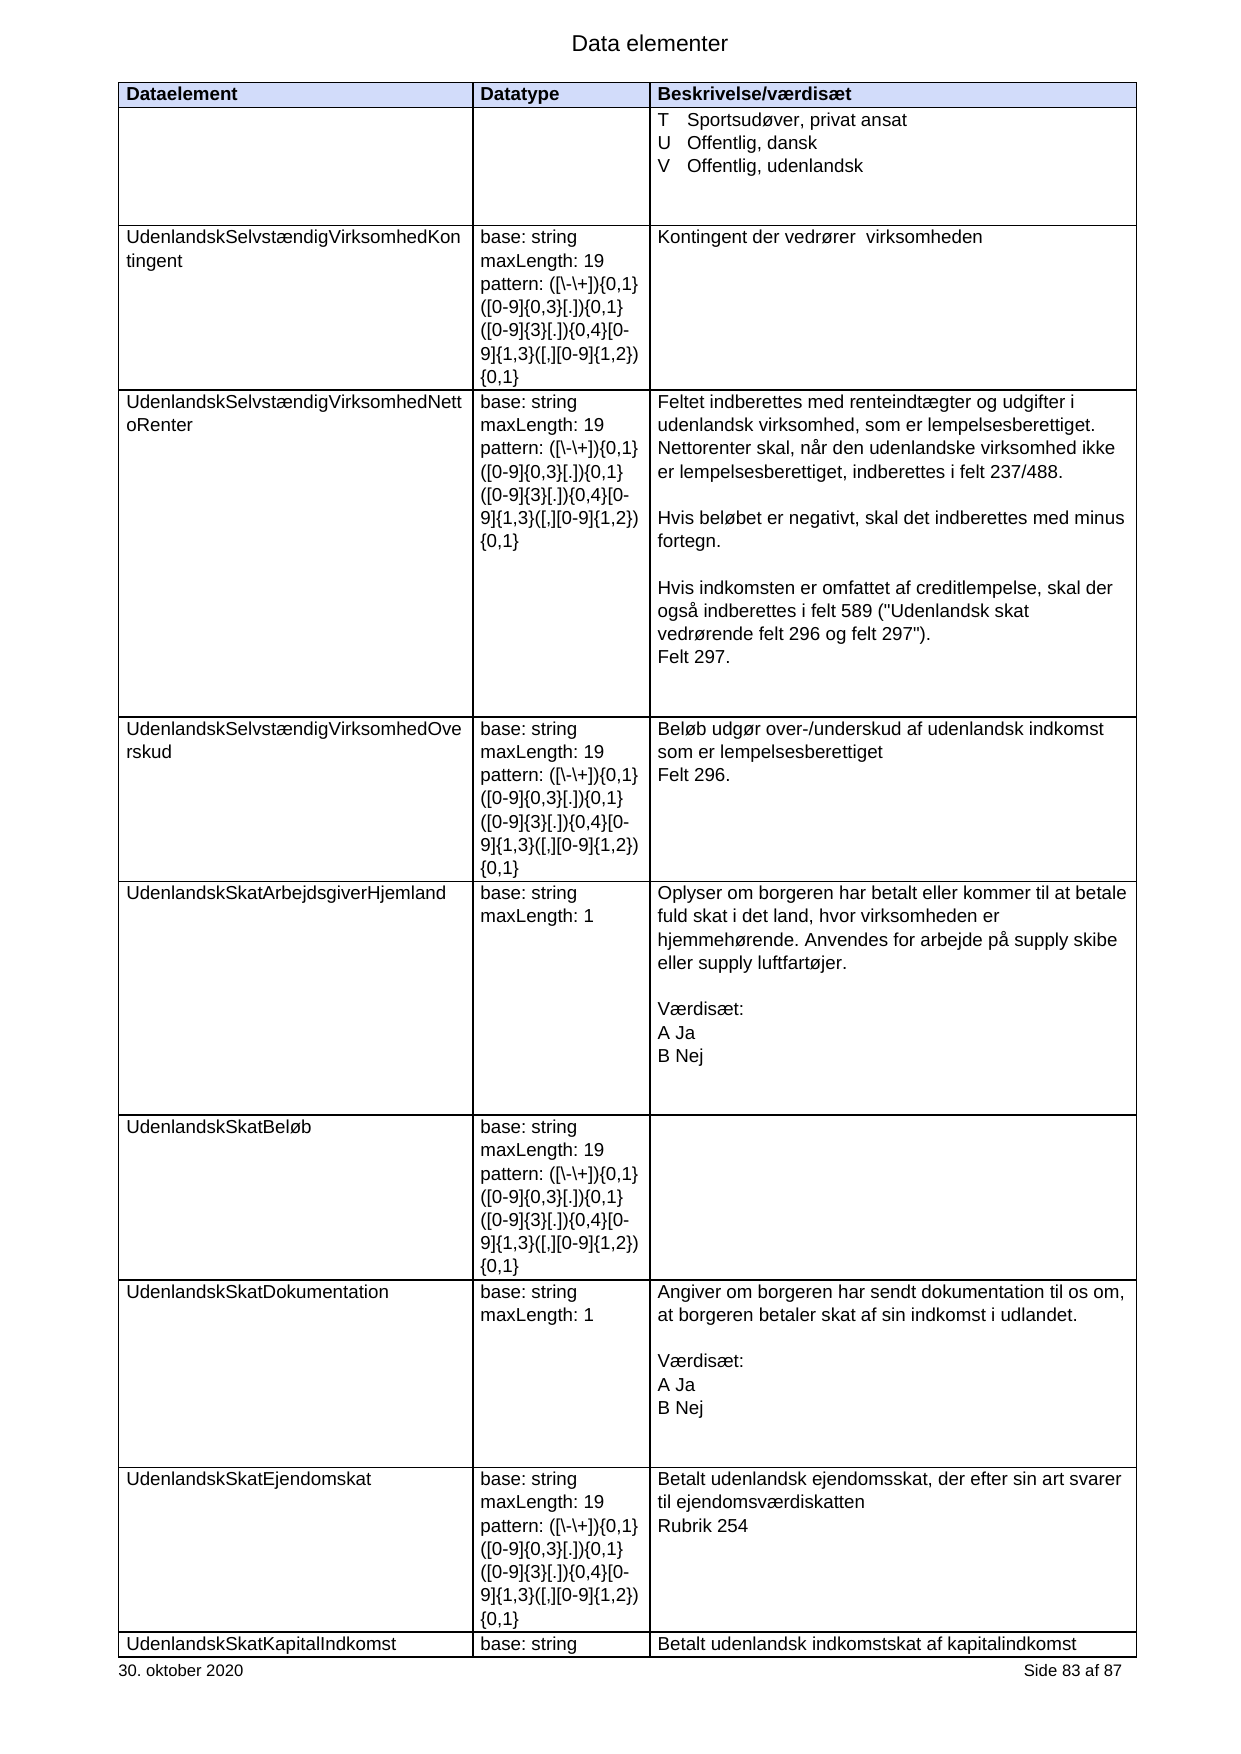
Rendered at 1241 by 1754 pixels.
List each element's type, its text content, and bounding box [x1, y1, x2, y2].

table_header Datatype [474, 83, 649, 107]
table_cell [119, 1633, 472, 1656]
table_cell UdenlandskSelvstændigVirksomhedOverskud [119, 718, 472, 881]
table_cell Angiver om borgeren har sendt dokumentation til os om, at borgeren betaler skat af sin indkomst i udlandet. Værdisæt: A Ja B Nej [651, 1281, 1136, 1466]
table_cell UdenlandskSelvstændigVirksomhedKontingent [119, 226, 472, 389]
table_cell UdenlandskSkatEjendomskat [119, 1468, 472, 1631]
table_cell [651, 108, 1136, 224]
table_cell Beløb udgør over-/underskud af udenlandsk indkomst som er lempelsesberettiget Felt 296. [651, 718, 1136, 881]
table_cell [474, 108, 649, 224]
table_cell Betalt udenlandsk ejendomsskat, der efter sin art svarer til ejendomsværdiskatten Rubrik 254 [651, 1468, 1136, 1631]
table_cell Oplyser om borgeren har betalt eller kommer til at betale fuld skat i det land, hvor virksomheden er hjemmehørende. Anvendes for arbejde på supply skibe eller supply luftfartøjer. Værdisæt: A Ja B Nej [651, 882, 1136, 1114]
table_cell base: string maxLength: 19 pattern: ([\-\+]){0,1}([0-9]{0,3}[.]){0,1}([0-9]{3}[.]){0,4}[0-9]{1,3}([,][0-9]{1,2}){0,1} [474, 226, 649, 389]
table_cell Kontingent der vedrører virksomheden [651, 226, 1136, 389]
table_header Dataelement [119, 83, 472, 107]
table_cell base: string maxLength: 19 pattern: ([\-\+]){0,1}([0-9]{0,3}[.]){0,1}([0-9]{3}[.]){0,4}[0-9]{1,3}([,][0-9]{1,2}){0,1} [474, 1116, 649, 1279]
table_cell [119, 108, 472, 224]
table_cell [651, 1633, 1136, 1656]
table_cell [651, 1116, 1136, 1279]
table_cell UdenlandskSelvstændigVirksomhedNettoRenter [119, 391, 472, 716]
table_cell UdenlandskSkatDokumentation [119, 1281, 472, 1466]
table_cell base: string maxLength: 1 [474, 882, 649, 1114]
table_header Beskrivelse/værdisæt [651, 83, 1136, 107]
table_cell Feltet indberettes med renteindtægter og udgifter i udenlandsk virksomhed, som er lempelsesberettiget. Nettorenter skal, når den udenlandske virksomhed ikke er lempelsesberettiget, indberettes i felt 237/488. Hvis beløbet er negativt, skal det indberettes med minus fortegn. Hvis indkomsten er omfattet af creditlempelse, skal der også indberettes i felt 589 ("Udenlandsk skat vedrørende felt 296 og felt 297"). Felt 297. [651, 391, 1136, 716]
table_cell base: string maxLength: 19 pattern: ([\-\+]){0,1}([0-9]{0,3}[.]){0,1}([0-9]{3}[.]){0,4}[0-9]{1,3}([,][0-9]{1,2}){0,1} [474, 718, 649, 881]
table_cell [474, 1468, 649, 1631]
table_cell base: string maxLength: 19 pattern: ([\-\+]){0,1}([0-9]{0,3}[.]){0,1}([0-9]{3}[.]){0,4}[0-9]{1,3}([,][0-9]{1,2}){0,1} [474, 391, 649, 716]
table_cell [474, 1633, 649, 1656]
table_cell base: string maxLength: 1 [474, 1281, 649, 1466]
table_cell UdenlandskSkatBeløb [119, 1116, 472, 1279]
table_cell UdenlandskSkatArbejdsgiverHjemland [119, 882, 472, 1114]
